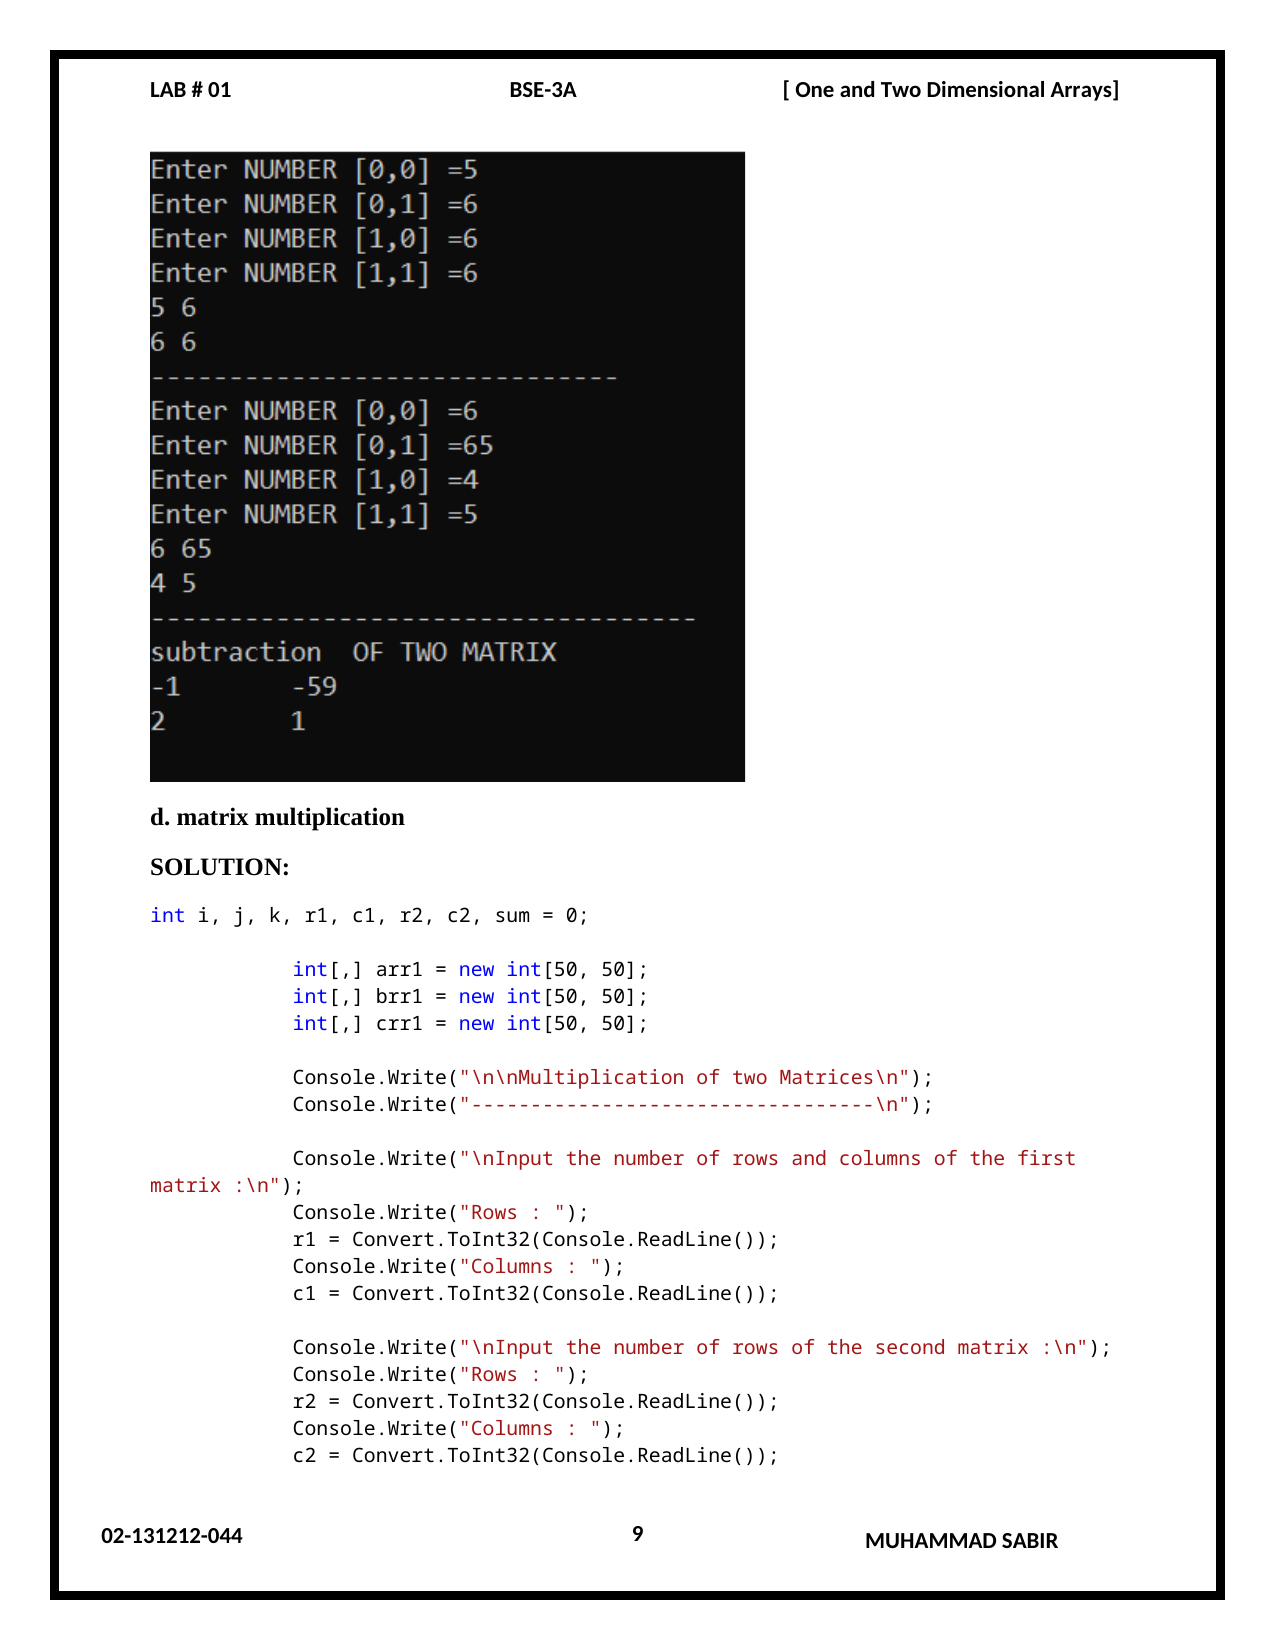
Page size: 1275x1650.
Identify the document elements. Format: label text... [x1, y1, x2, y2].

text Console.Write("Columns : "); [150, 1414, 1125, 1441]
text r1 = Convert.ToInt32(Console.ReadLine()); [150, 1225, 1125, 1252]
text Console.Write("\n\nMultiplication of two Matrices\n"); [150, 1063, 1125, 1090]
text Console.Write("----------------------------------\n"); [150, 1090, 1125, 1117]
picture [150, 150, 746, 782]
text int[,] crr1 = new int[50, 50]; [150, 1009, 1125, 1036]
text c2 = Convert.ToInt32(Console.ReadLine()); [150, 1441, 1125, 1468]
text SOLUTION: [150, 852, 1125, 880]
text d. matrix multiplication [150, 802, 1125, 831]
text int[,] arr1 = new int[50, 50]; [150, 955, 1125, 982]
text r2 = Convert.ToInt32(Console.ReadLine()); [150, 1387, 1125, 1414]
text Console.Write("\nInput the number of rows of the second matrix :\n"); [150, 1333, 1125, 1360]
text int i, j, k, r1, c1, r2, c2, sum = 0; [150, 901, 1125, 928]
text Console.Write("\nInput the number of rows and columns of the first matrix :\n"); [150, 1144, 1125, 1198]
text Console.Write("Rows : "); [150, 1360, 1125, 1387]
text Console.Write("Rows : "); [150, 1198, 1125, 1225]
text Console.Write("Columns : "); [150, 1252, 1125, 1279]
text int[,] brr1 = new int[50, 50]; [150, 982, 1125, 1009]
text c1 = Convert.ToInt32(Console.ReadLine()); [150, 1279, 1125, 1306]
